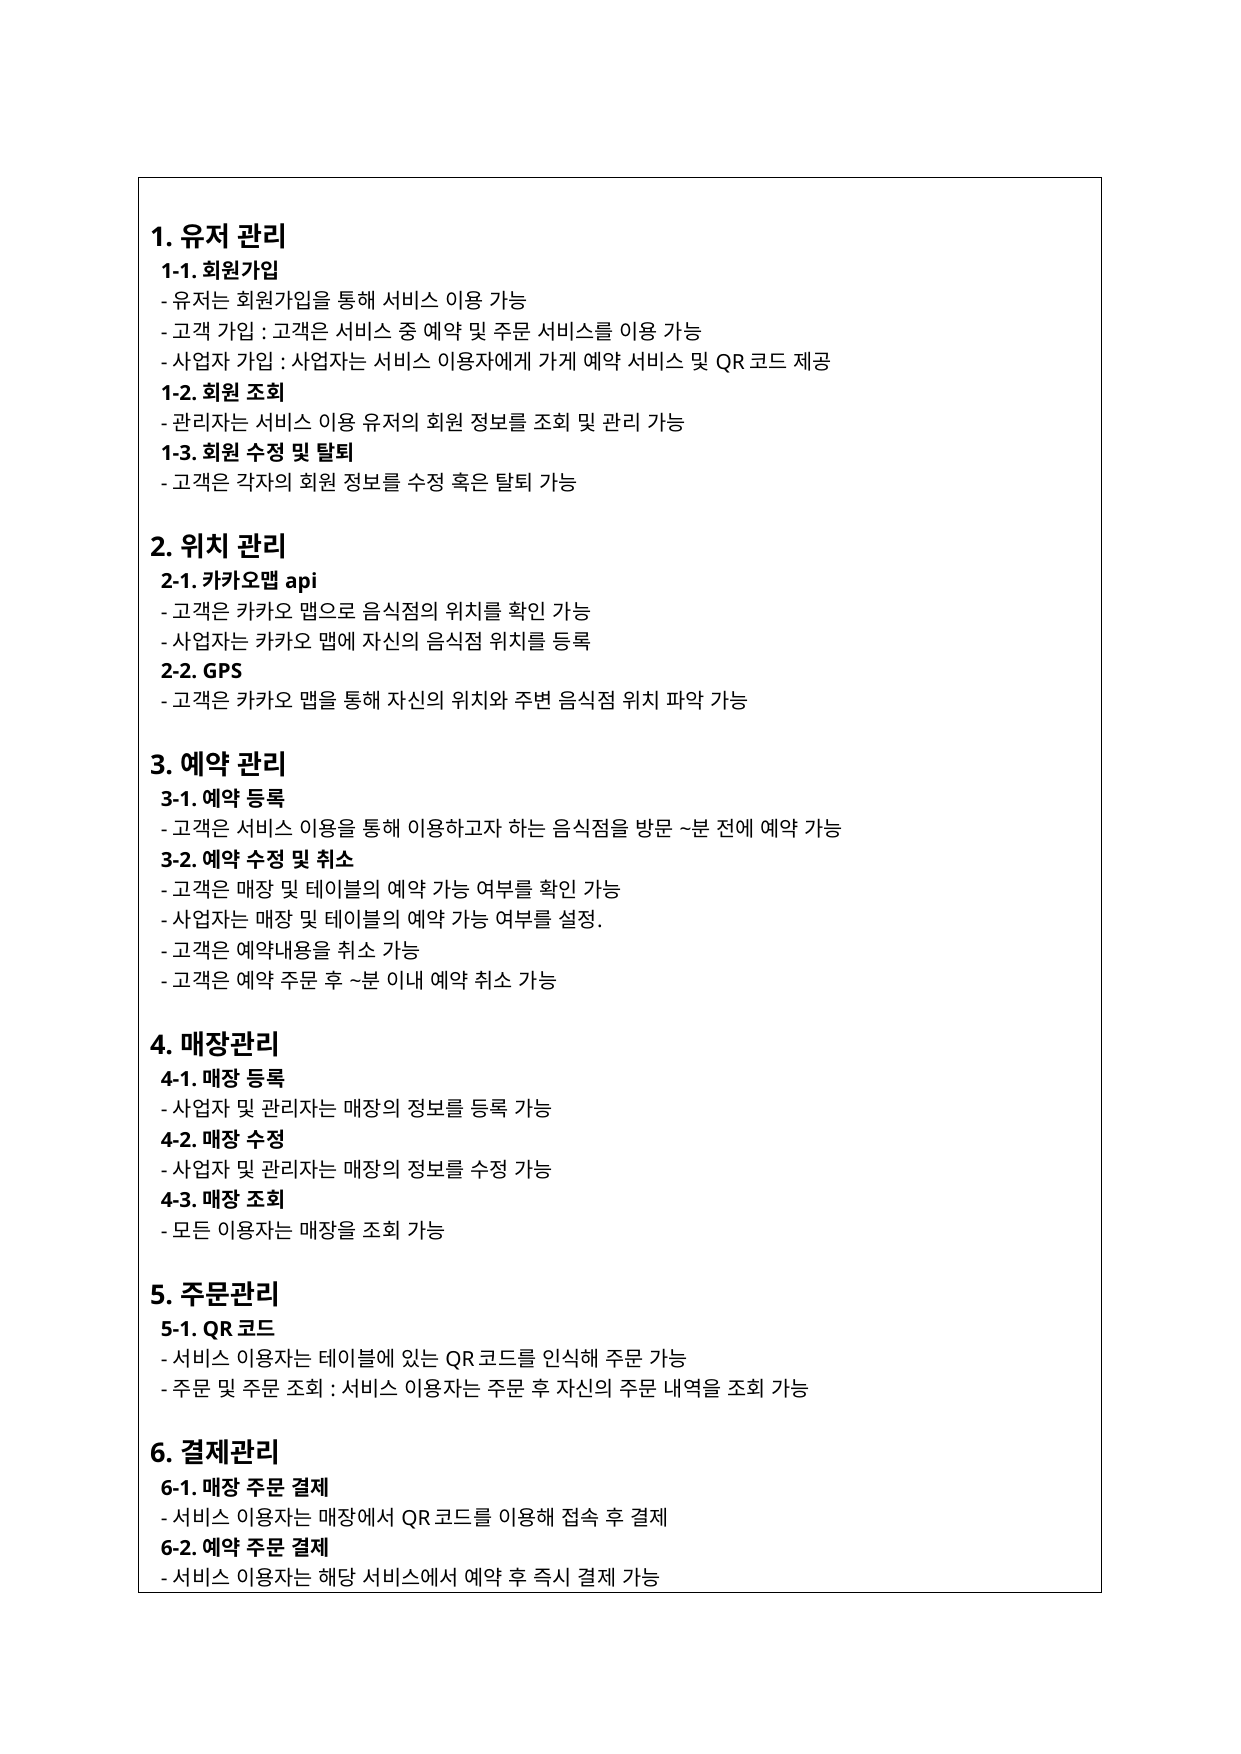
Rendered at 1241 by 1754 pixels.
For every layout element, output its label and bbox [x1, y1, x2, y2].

table_cell [139, 178, 1101, 1592]
